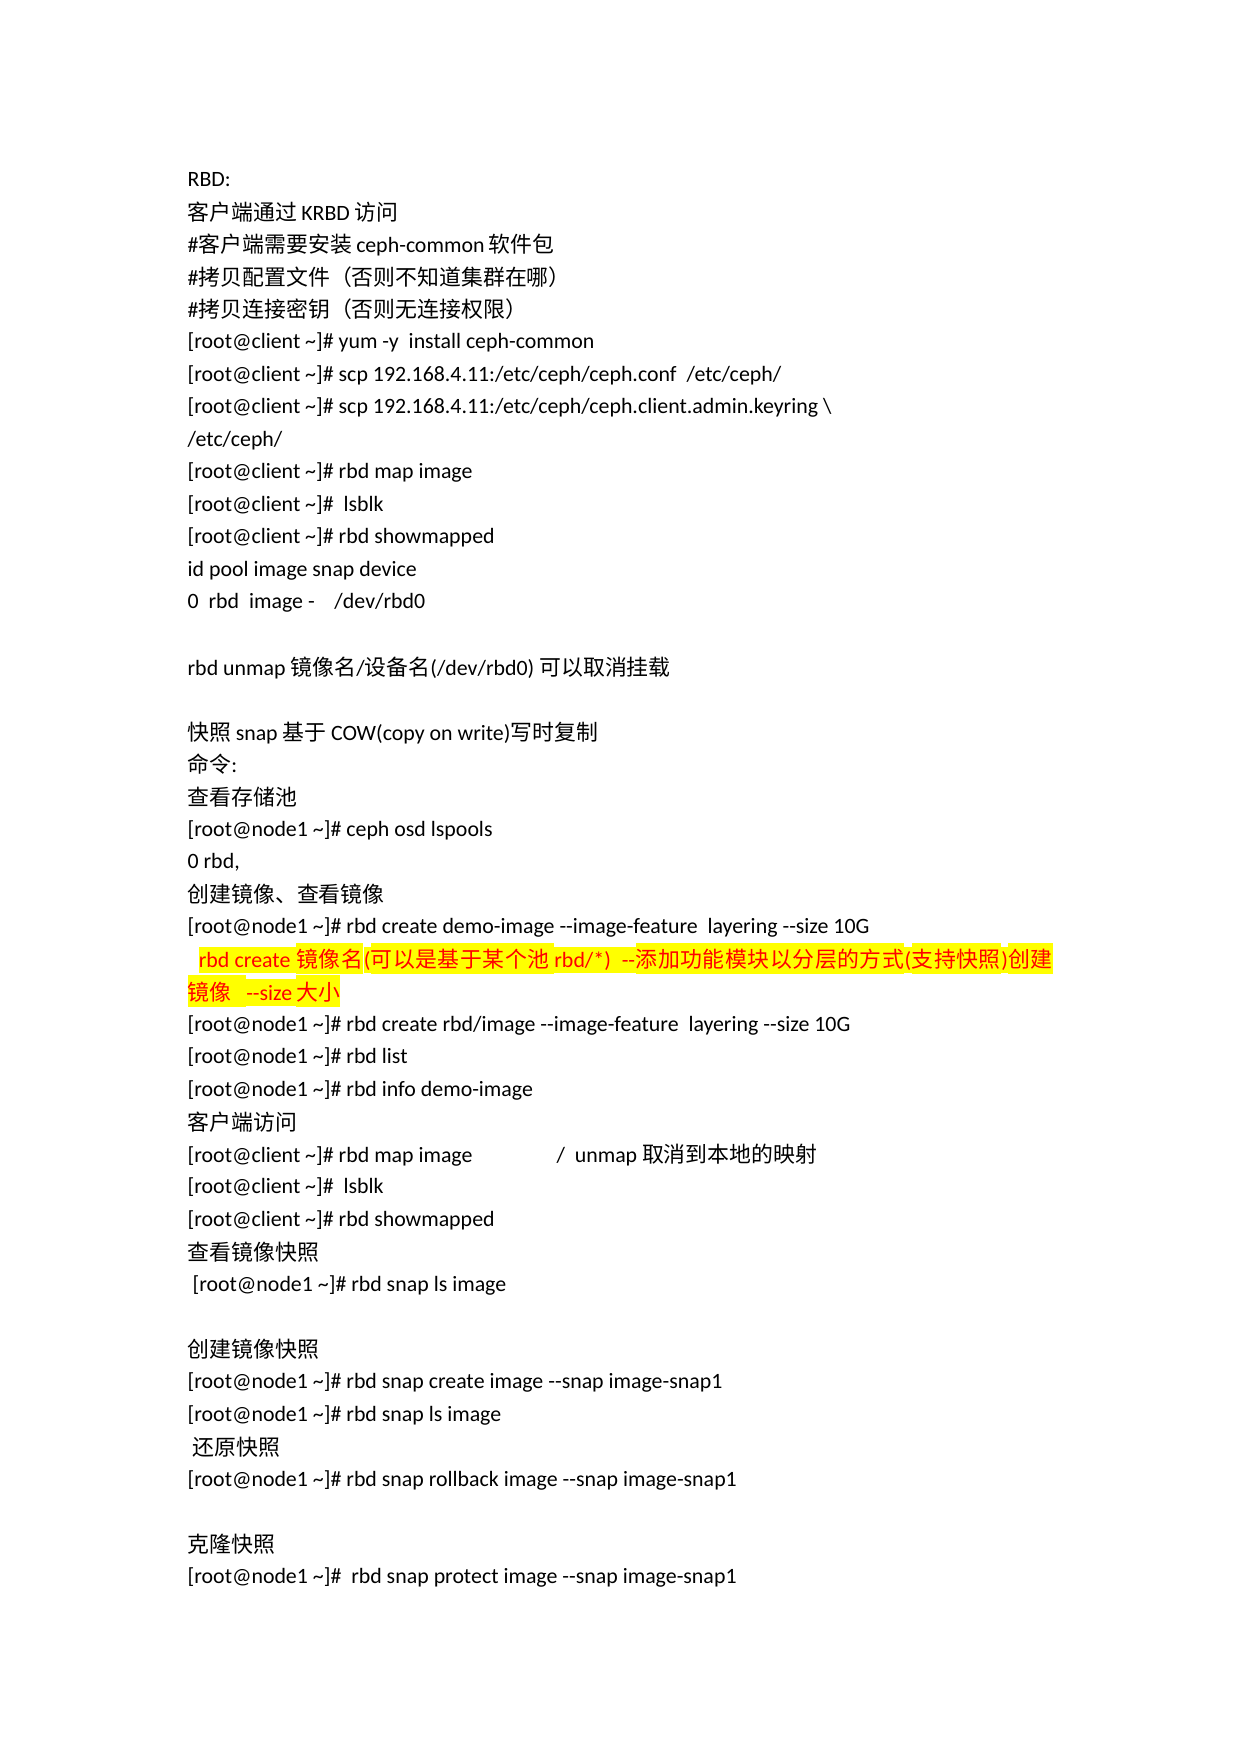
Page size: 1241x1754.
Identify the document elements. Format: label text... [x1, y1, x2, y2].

text 命令: [187, 747, 1053, 779]
text RBD: [187, 162, 1053, 194]
text 创建镜像快照 [187, 1332, 1053, 1364]
text 还原快照 [187, 1429, 1053, 1462]
text [root@client ~]# rbd showmapped [187, 1202, 1053, 1234]
text [root@client ~]# yum -y install ceph-common [187, 324, 1053, 357]
text 客户端通过KRBD访问 [187, 194, 1053, 227]
text [root@node1 ~]# rbd create rbd/image --image-feature layering --size 10G [187, 1007, 1053, 1039]
text [root@node1 ~]# rbd snap ls image [187, 1267, 1053, 1299]
text /etc/ceph/ [187, 422, 1053, 454]
text #客户端需要安装ceph-common软件包 [187, 227, 1053, 259]
text rbd create 镜像名(可以是基于某个池rbd/*) --添加功能模块以分层的方式(支持快照)创建镜像 --size大小 [187, 942, 1053, 1007]
text [root@client ~]# lsblk [187, 1169, 1053, 1202]
text [root@node1 ~]# rbd snap ls image [187, 1397, 1053, 1429]
text [root@node1 ~]# rbd info demo-image [187, 1072, 1053, 1104]
text [root@node1 ~]# rbd create demo-image --image-feature layering --size 10G [187, 909, 1053, 942]
text 0 rbd image - /dev/rbd0 [187, 584, 1053, 617]
text [root@client ~]# scp 192.168.4.11:/etc/ceph/ceph.client.admin.keyring \ [187, 389, 1053, 422]
text 0 rbd, [187, 844, 1053, 877]
text [root@client ~]# lsblk [187, 487, 1053, 519]
text [root@client ~]# rbd showmapped [187, 519, 1053, 552]
text 克隆快照 [187, 1527, 1053, 1559]
text [root@client ~]# rbd map image / unmap取消到本地的映射 [187, 1137, 1053, 1169]
text [root@client ~]# rbd map image [187, 454, 1053, 487]
text 查看镜像快照 [187, 1234, 1053, 1267]
text id pool image snap device [187, 552, 1053, 584]
text [root@node1 ~]# rbd snap rollback image --snap image-snap1 [187, 1462, 1053, 1494]
text #拷贝连接密钥（否则无连接权限） [187, 292, 1053, 324]
text 查看存储池 [187, 779, 1053, 812]
text rbd unmap 镜像名/设备名(/dev/rbd0) 可以取消挂载 [187, 649, 1053, 682]
text [root@node1 ~]# ceph osd lspools [187, 812, 1053, 844]
text 快照snap 基于COW(copy on write)写时复制 [187, 714, 1053, 747]
text [root@client ~]# scp 192.168.4.11:/etc/ceph/ceph.conf /etc/ceph/ [187, 357, 1053, 389]
text [root@node1 ~]# rbd list [187, 1039, 1053, 1072]
text #拷贝配置文件（否则不知道集群在哪） [187, 259, 1053, 292]
text 客户端访问 [187, 1104, 1053, 1137]
text [root@node1 ~]# rbd snap protect image --snap image-snap1 [187, 1559, 1053, 1592]
text [root@node1 ~]# rbd snap create image --snap image-snap1 [187, 1364, 1053, 1397]
text 创建镜像、查看镜像 [187, 877, 1053, 909]
